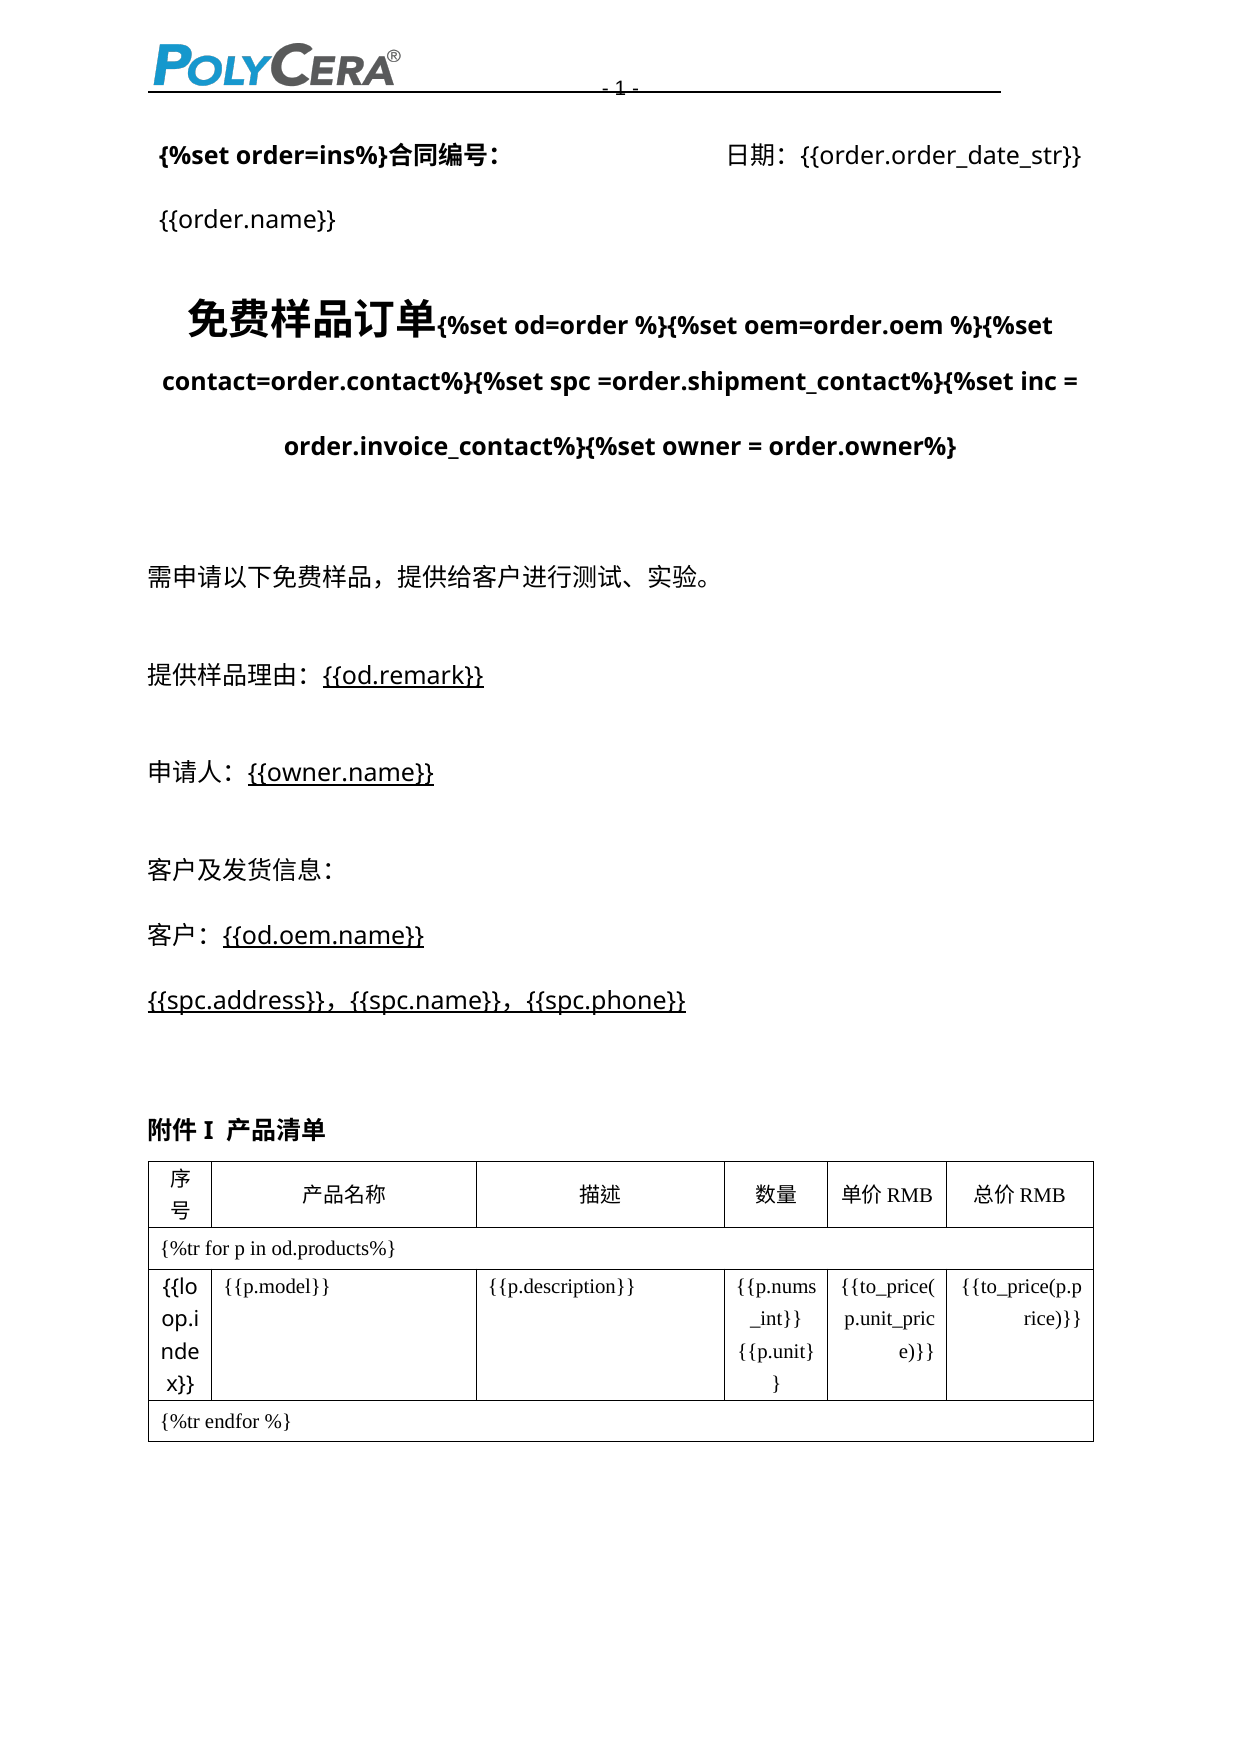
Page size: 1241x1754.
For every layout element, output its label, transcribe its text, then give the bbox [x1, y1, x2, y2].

table_cell {%tr endfor %} [149, 1401, 1093, 1441]
table_header 数量 [725, 1162, 827, 1227]
text 客户及发货信息： [148, 836, 1092, 901]
text 需申请以下免费样品，提供给客户进行测试、实验。 [148, 543, 1092, 608]
table_cell {%tr for p in od.products%} [149, 1228, 1093, 1268]
table_cell {{to_price(p.price)}} [947, 1270, 1093, 1399]
table_header 产品名称 [212, 1162, 476, 1227]
table_header 日期：{{order.order_date_str}} [617, 121, 1092, 251]
table_header {%set order=ins%}合同编号：{{order.name}} [148, 121, 617, 251]
table_header 序号 [149, 1162, 211, 1227]
text 申请人：{{owner.name}} [148, 738, 1092, 803]
picture [150, 39, 402, 90]
table_cell {{loop.index}} [149, 1270, 211, 1399]
table_cell {{p.model}} [212, 1270, 476, 1399]
table_cell {{to_price(p.unit_price)}} [828, 1270, 946, 1399]
text 附件 I 产品清单 [148, 1096, 1092, 1161]
text 提供样品理由：{{od.remark}} [148, 641, 1092, 706]
text {{spc.address}}，{{spc.name}}，{{spc.phone}} [148, 966, 1092, 1031]
table_cell {{p.description}} [477, 1270, 724, 1399]
table_cell {{p.nums_int}}{{p.unit}} [725, 1270, 827, 1399]
text 客户：{{od.oem.name}} [148, 901, 1092, 966]
table_header 单价RMB [828, 1162, 946, 1227]
text 免费样品订单{%set od=order %}{%set oem=order.oem %}{%set contact=order.contact%}{%set spc =order.shipment_contact%}{%set inc = order.invoice_contact%}{%set owner = order.owner%} [148, 283, 1092, 478]
table_header 总价RMB [947, 1162, 1093, 1227]
table_header 描述 [477, 1162, 724, 1227]
